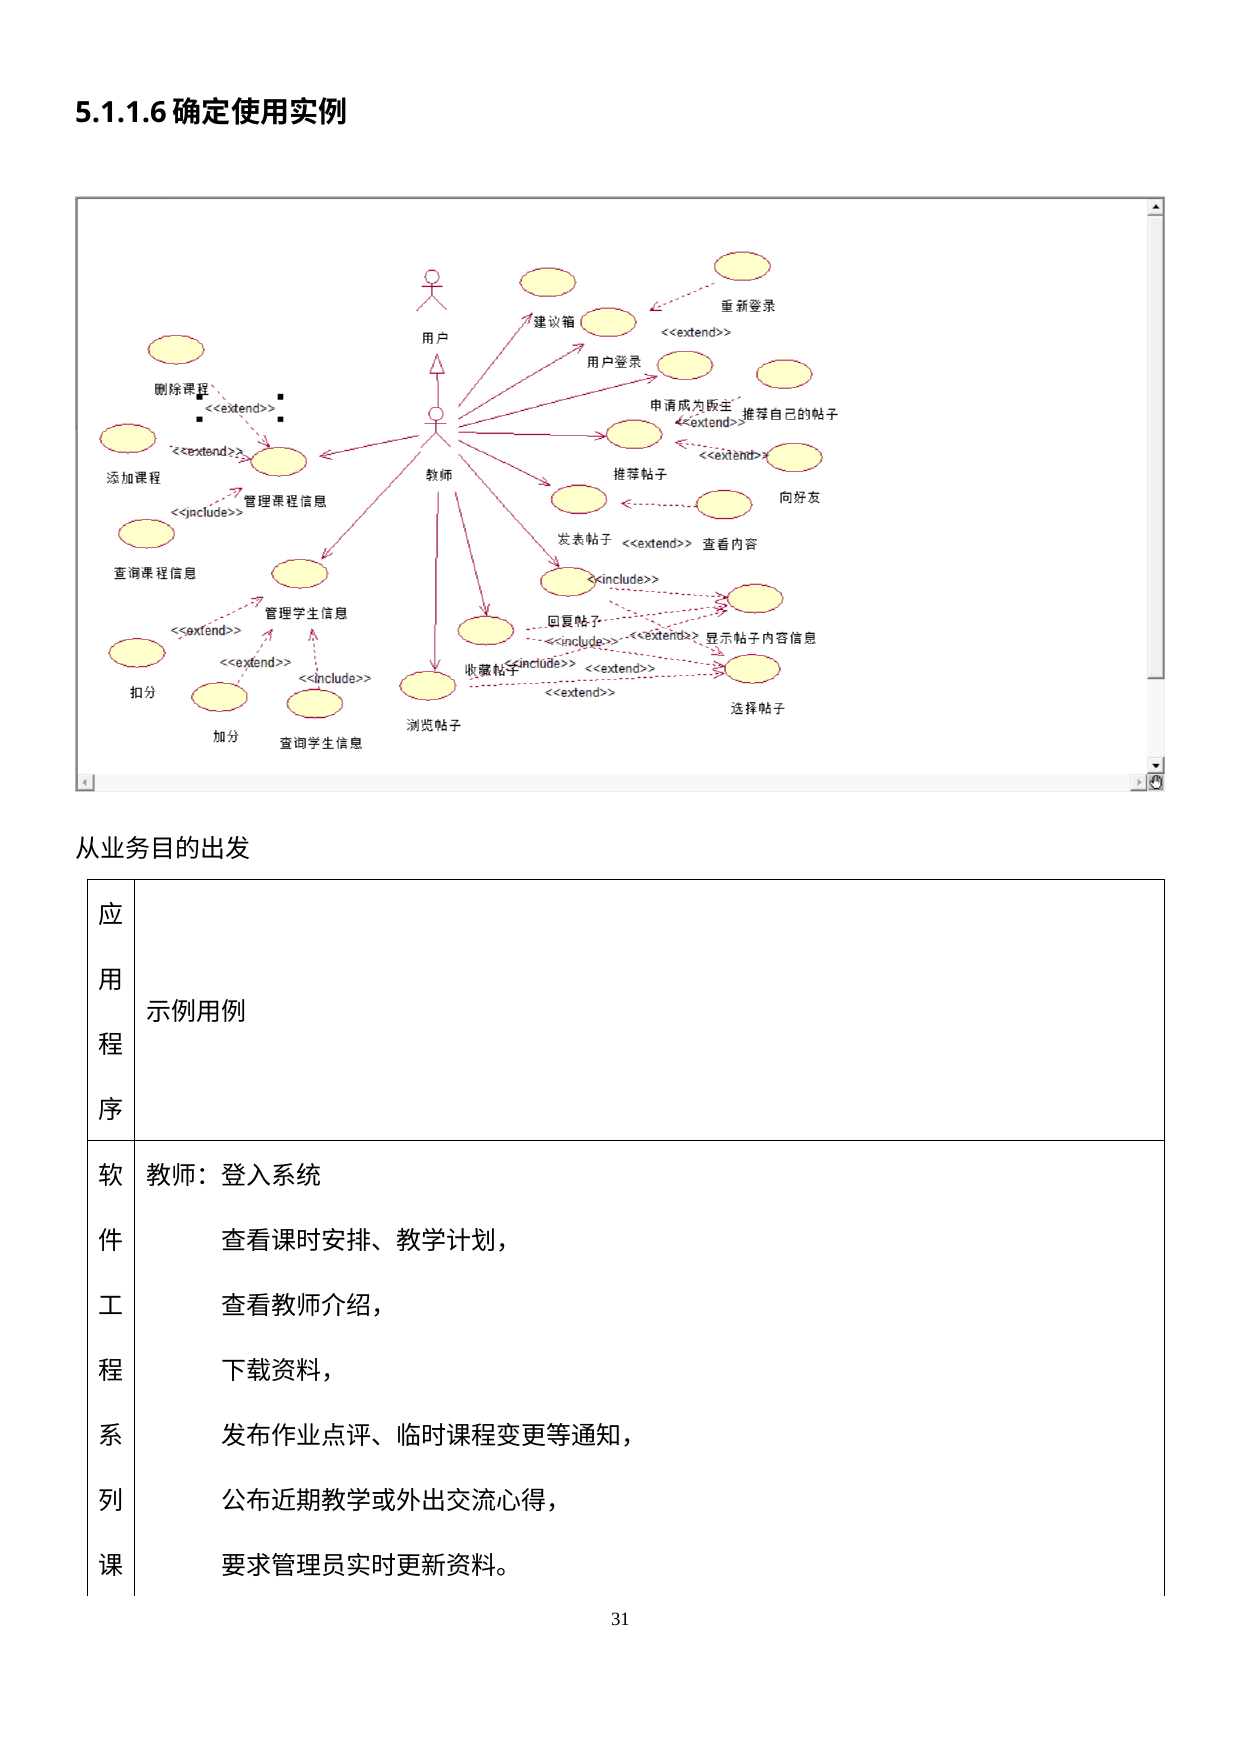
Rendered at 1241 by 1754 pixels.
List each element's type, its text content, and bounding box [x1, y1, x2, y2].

subtitle 5.1.1.6确定使用实例 [75, 77, 1165, 142]
table_header 应用程序 [88, 880, 134, 1140]
picture [75, 196, 1166, 792]
table_header 示例用例 [135, 880, 1164, 1140]
text 从业务目的出发 [75, 814, 1165, 879]
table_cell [135, 1141, 1164, 1596]
table_cell 软件工程系列课程教学网站 [88, 1141, 134, 1596]
